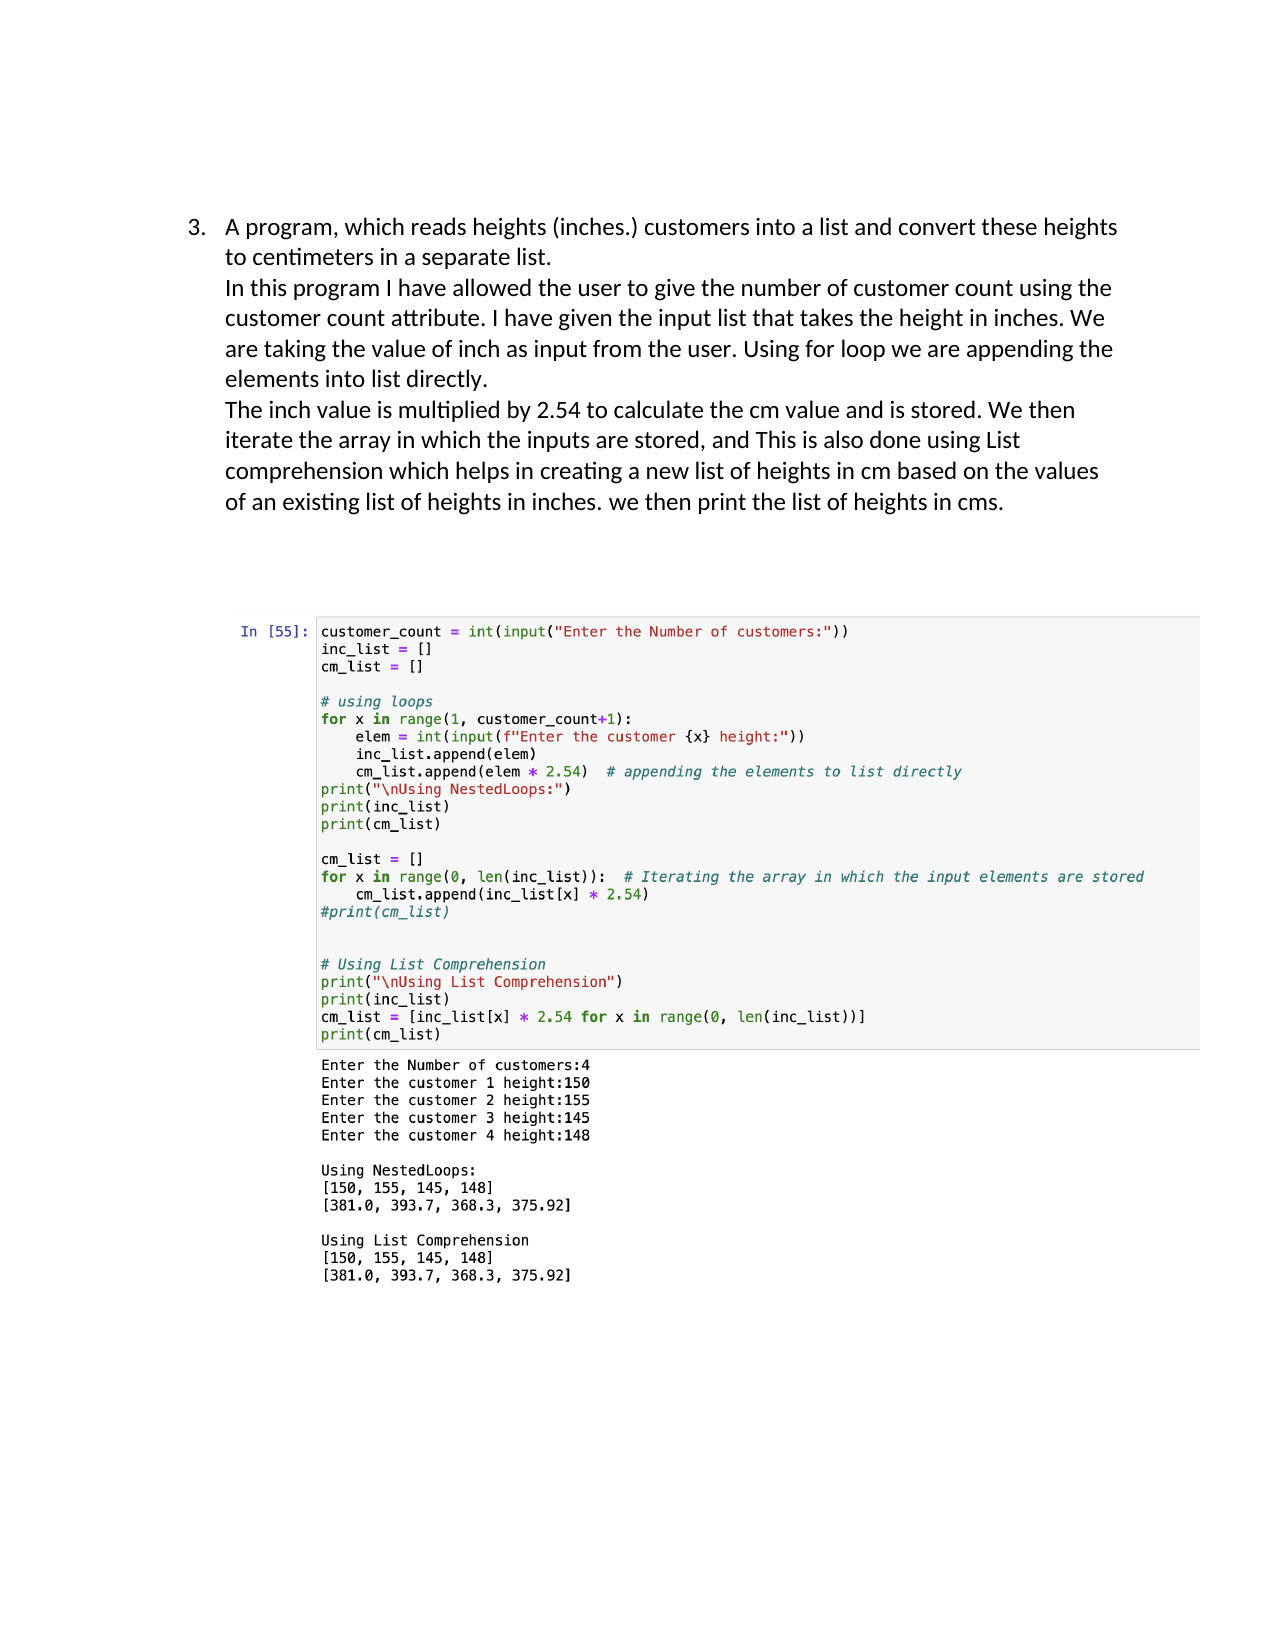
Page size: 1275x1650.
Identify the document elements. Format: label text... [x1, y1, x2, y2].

list A program, which reads heights (inches.) customers into a list and convert these heights to centimeters in a separate list. [187, 211, 1125, 272]
picture [225, 607, 1200, 1294]
text In this program I have allowed the user to give the number of customer count using the customer count attribute. I have given the input list that takes the height in inches. We are taking the value of inch as input from the user. Using for loop we are appending the elements into list directly. [225, 272, 1125, 394]
text The inch value is multiplied by 2.54 to calculate the cm value and is stored. We then iterate the array in which the inputs are stored, and This is also done using List comprehension which helps in creating a new list of heights in cm based on the values of an existing list of heights in inches. we then print the list of heights in cms. [225, 394, 1125, 516]
